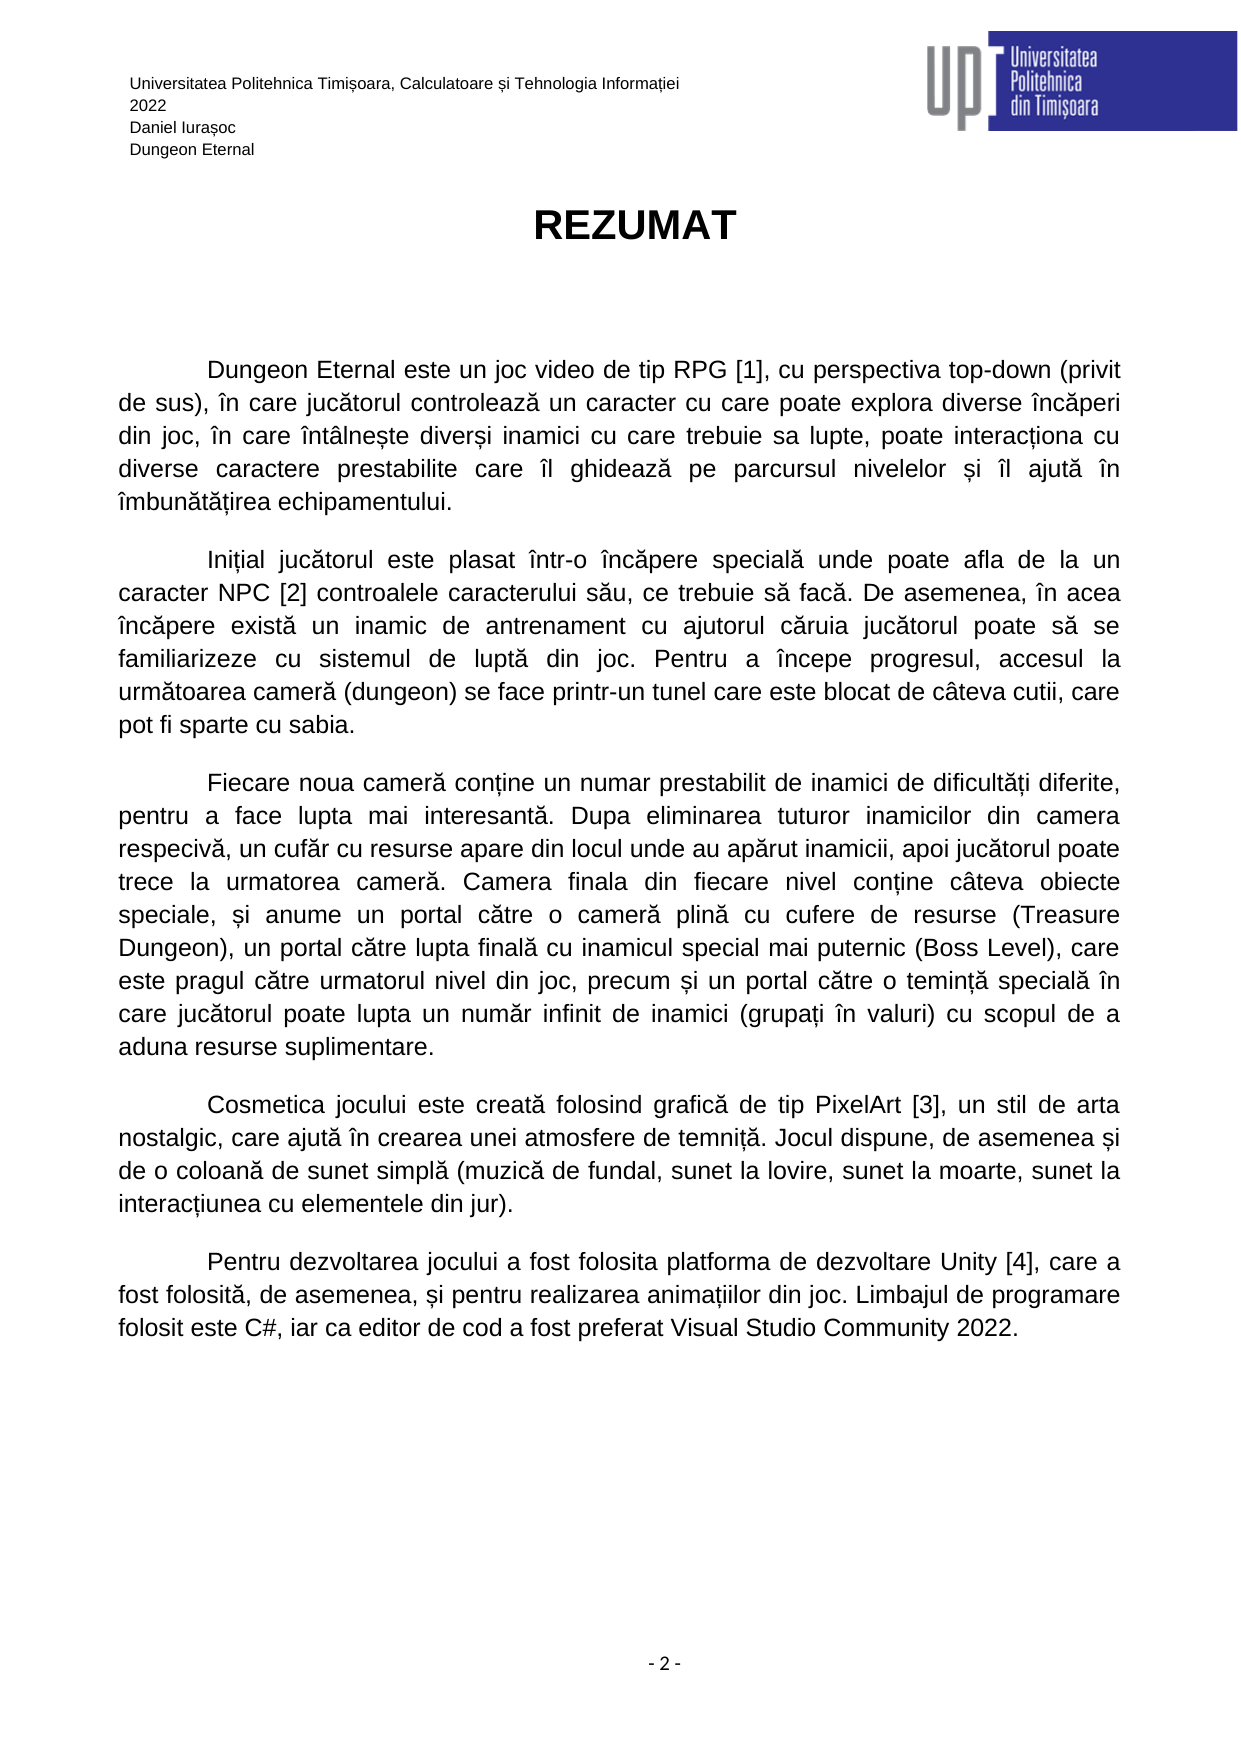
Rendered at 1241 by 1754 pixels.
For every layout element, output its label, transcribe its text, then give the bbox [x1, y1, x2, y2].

text Inițial jucătorul este plasat într-o încăpere specială unde poate afla de la un caracter NPC [2] controalele caracterului său, ce trebuie să facă. De asemenea, în acea încăpere există un inamic de antrenament cu ajutorul căruia jucătorul poate să se familiarizeze cu sistemul de luptă din joc. Pentru a începe progresul, accesul la următoarea cameră (dungeon) se face printr-un tunel care este blocat de câteva cutii, care pot fi sparte cu sabia. [118, 545, 1122, 739]
text Pentru dezvoltarea jocului a fost folosita platforma de dezvoltare Unity [4], care a fost folosită, de asemenea, și pentru realizarea animațiilor din joc. Limbajul de programare folosit este C#, iar ca editor de cod a fost preferat Visual Studio Community 2022. [118, 1247, 1122, 1342]
text Cosmetica jocului este creată folosind grafică de tip PixelArt [3], un stil de arta nostalgic, care ajută în crearea unei atmosfere de temniță. Jocul dispune, de asemenea și de o coloană de sunet simplă (muzică de fundal, sunet la lovire, sunet la moarte, sunet la interacțiunea cu elementele din jur). [118, 1090, 1122, 1218]
text REZUMAT [0, 201, 1181, 248]
text Fiecare noua cameră conține un numar prestabilit de inamici de dificultăți diferite, pentru a face lupta mai interesantă. Dupa eliminarea tuturor inamicilor din camera respecivă, un cufăr cu resurse apare din locul unde au apărut inamicii, apoi jucătorul poate trece la urmatorea cameră. Camera finala din fiecare nivel conține câteva obiecte speciale, și anume un portal către o cameră plină cu cufere de resurse (Treasure Dungeon), un portal către lupta finală cu inamicul special mai puternic (Boss Level), care este pragul către urmatorul nivel din joc, precum și un portal către o temință specială în care jucătorul poate lupta un număr infinit de inamici (grupați în valuri) cu scopul de a aduna resurse suplimentare. [118, 768, 1122, 1061]
picture [927, 31, 1238, 131]
text Dungeon Eternal este un joc video de tip RPG [1], cu perspectiva top-down (privit de sus), în care jucătorul controlează un caracter cu care poate explora diverse încăperi din joc, în care întâlnește diverși inamici cu care trebuie sa lupte, poate interacționa cu diverse caractere prestabilite care îl ghidează pe parcursul nivelelor și îl ajută în îmbunătățirea echipamentului. [118, 355, 1122, 516]
